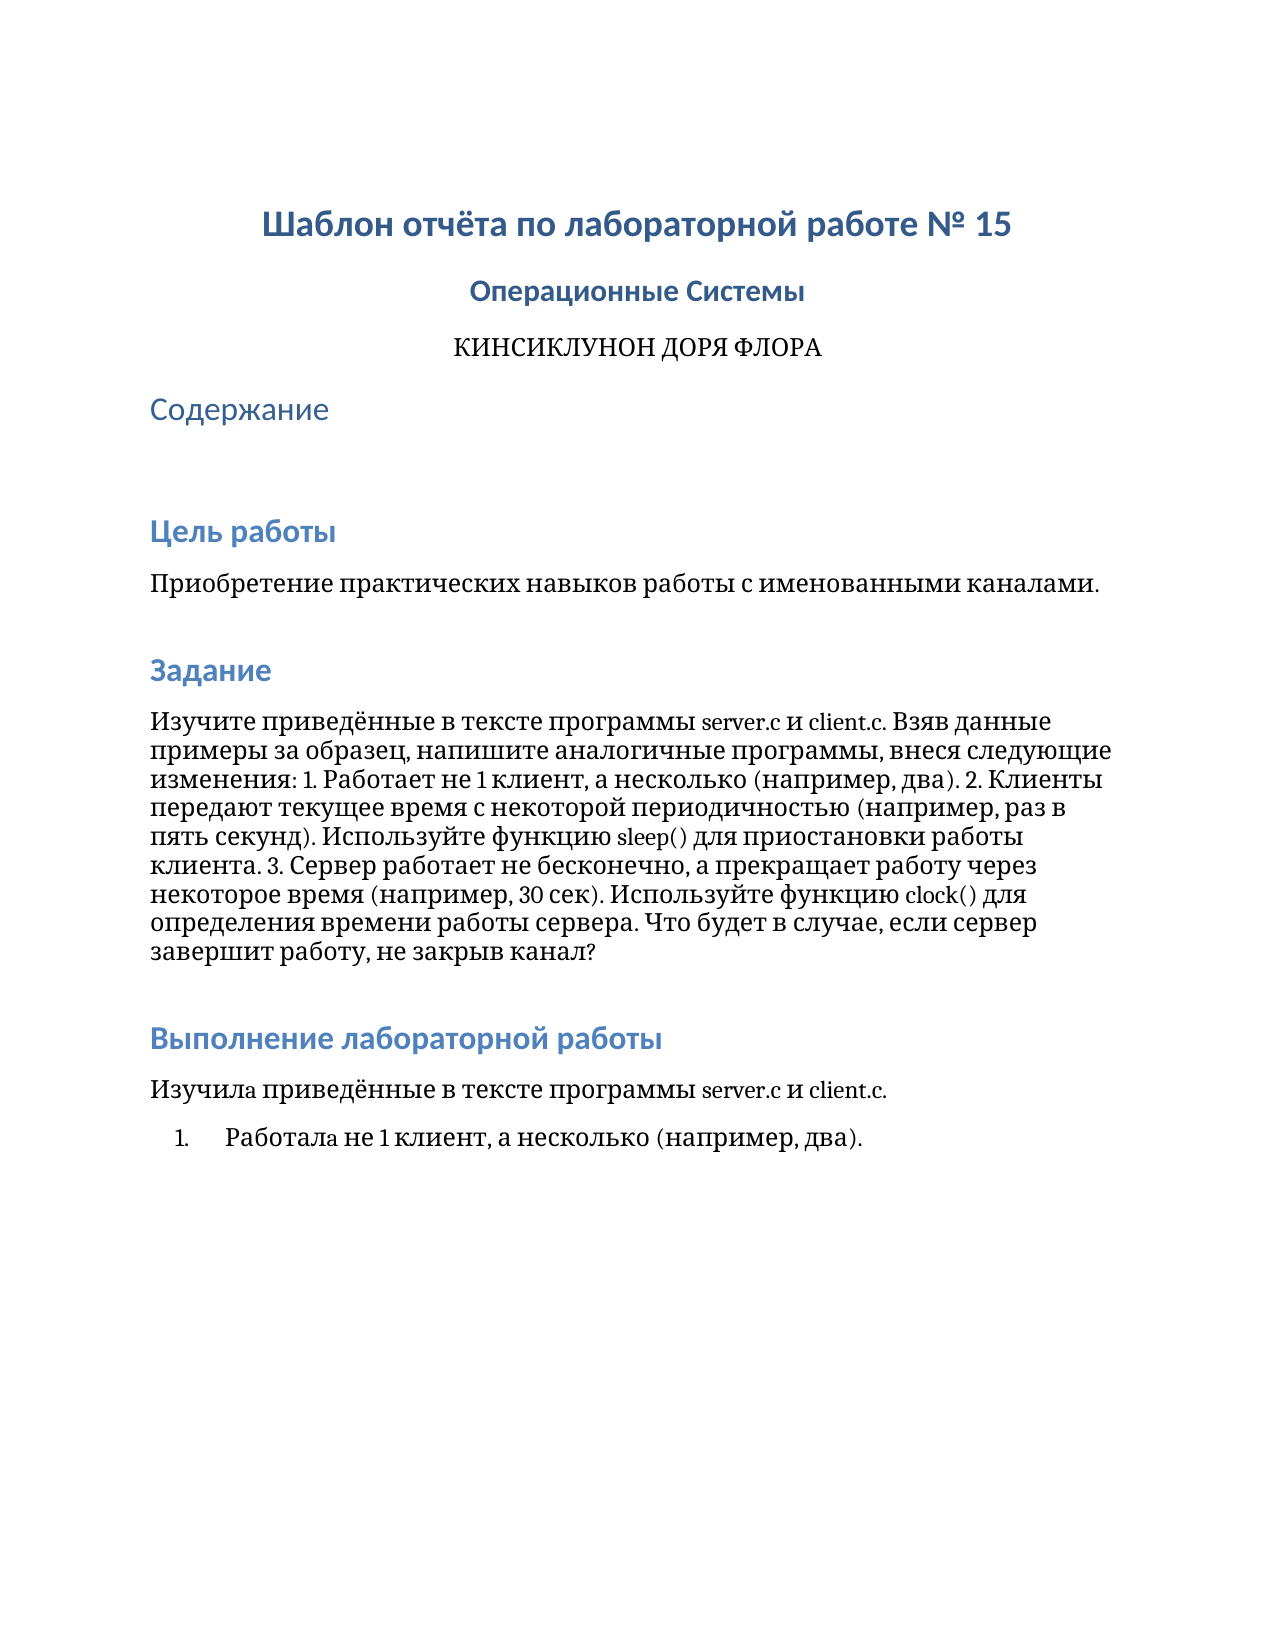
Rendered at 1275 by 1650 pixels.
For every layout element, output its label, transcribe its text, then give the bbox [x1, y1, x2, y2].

text Изучите приведённые в тексте программы server.c и client.c. Взяв данные примеры за образец, напишите аналогичные программы, внеся следующие изменения: 1. Работает не 1 клиент, а несколько (например, два). 2. Клиенты передают текущее время с некоторой периодичностью (например, раз в пять секунд). Используйте функцию sleep() для приостановки работы клиента. 3. Сервер работает не бесконечно, а прекращает работу через некоторое время (например, 30 сек). Используйте функцию clock() для определения времени работы сервера. Что будет в случае, если сервер завершит работу, не закрыв канал? [150, 708, 1125, 967]
subtitle Выполнение лабораторной работы [150, 1017, 1125, 1058]
subtitle Задание [150, 649, 1125, 689]
list Работалa не 1 клиент, а несколько (например, два). [175, 1124, 1125, 1153]
text КИНСИКЛУНОН ДОРЯ ФЛОРА [150, 334, 1125, 363]
subtitle Цель работы [150, 510, 1125, 551]
title Шаблон отчёта по лабораторной работе № 15 [150, 200, 1125, 246]
text Приобретение практических навыков работы с именованными каналами. [150, 570, 1125, 599]
text Изучилa приведённые в тексте программы server.c и client.c. [150, 1076, 1125, 1105]
subtitle Операционные Системы [150, 271, 1125, 309]
